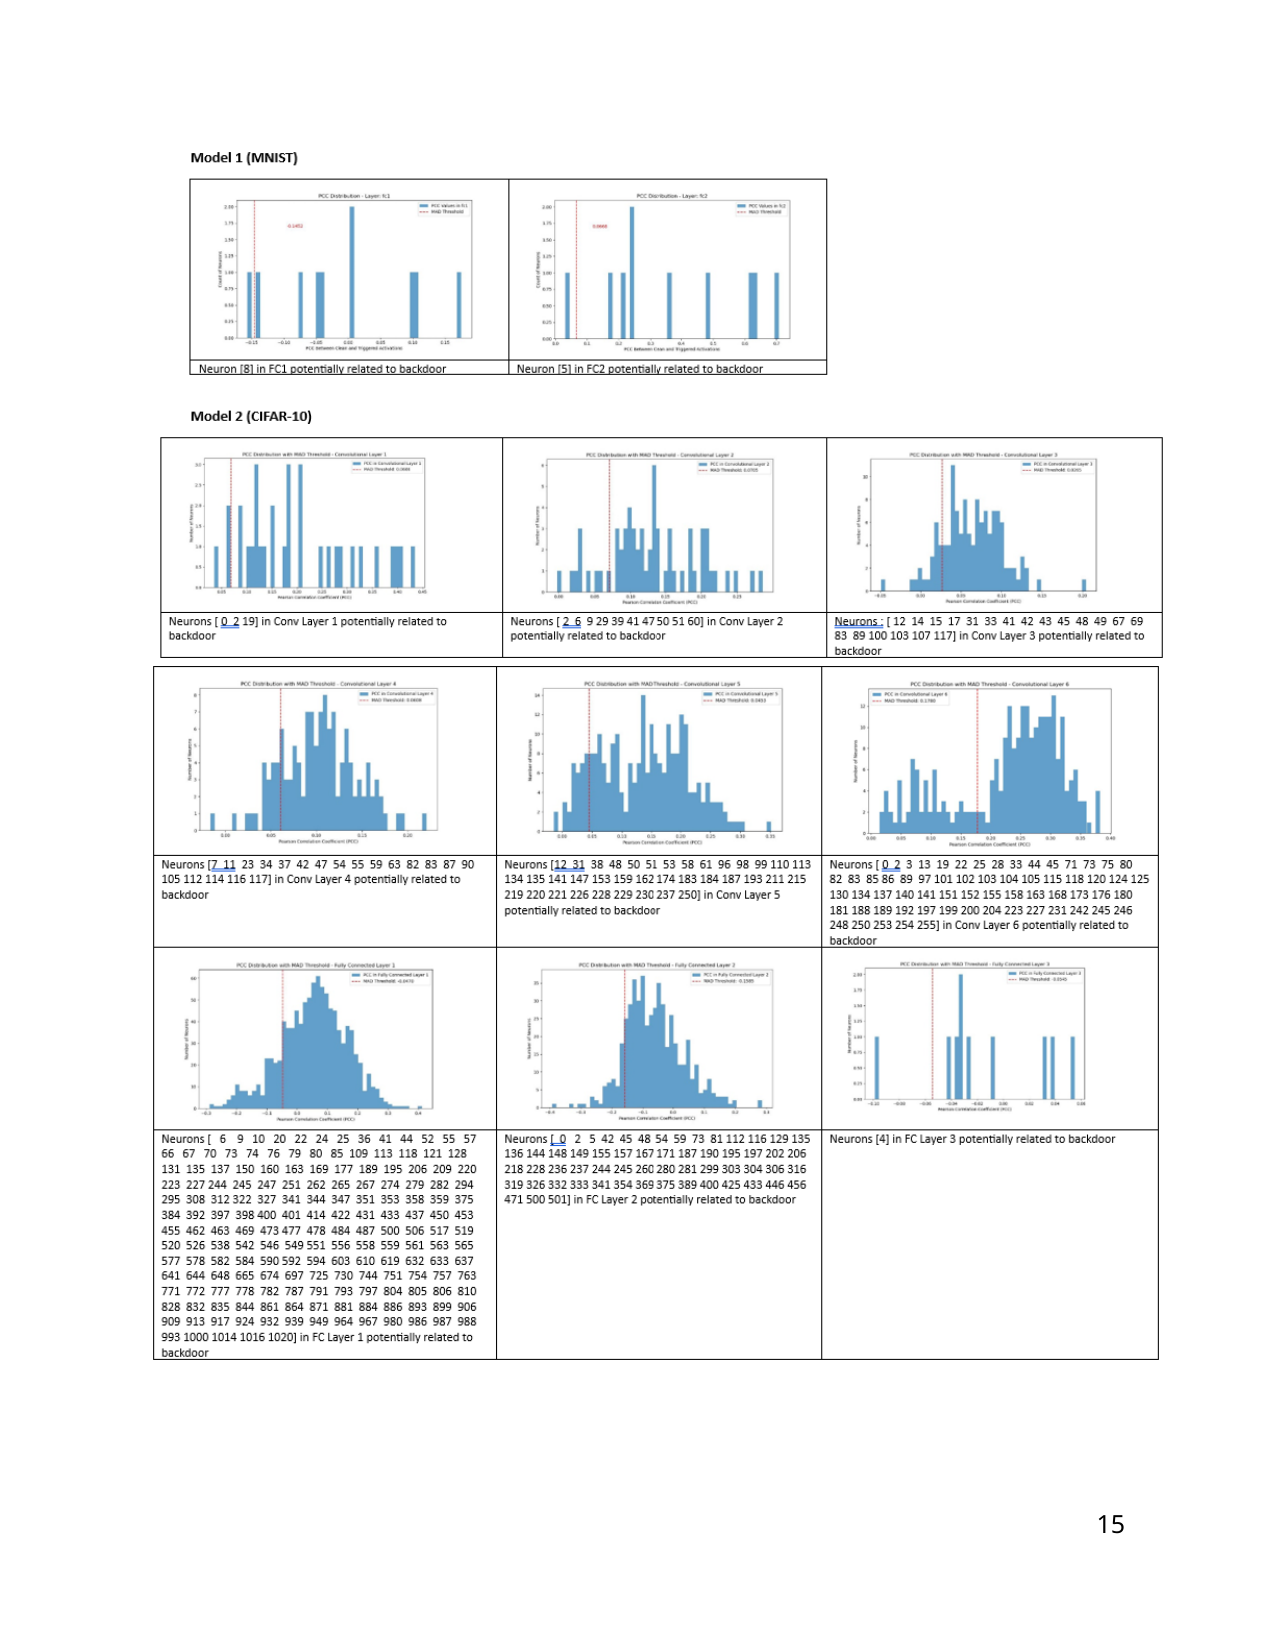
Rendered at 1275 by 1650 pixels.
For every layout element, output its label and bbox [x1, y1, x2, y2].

picture [150, 150, 1168, 660]
picture [150, 665, 1161, 1361]
